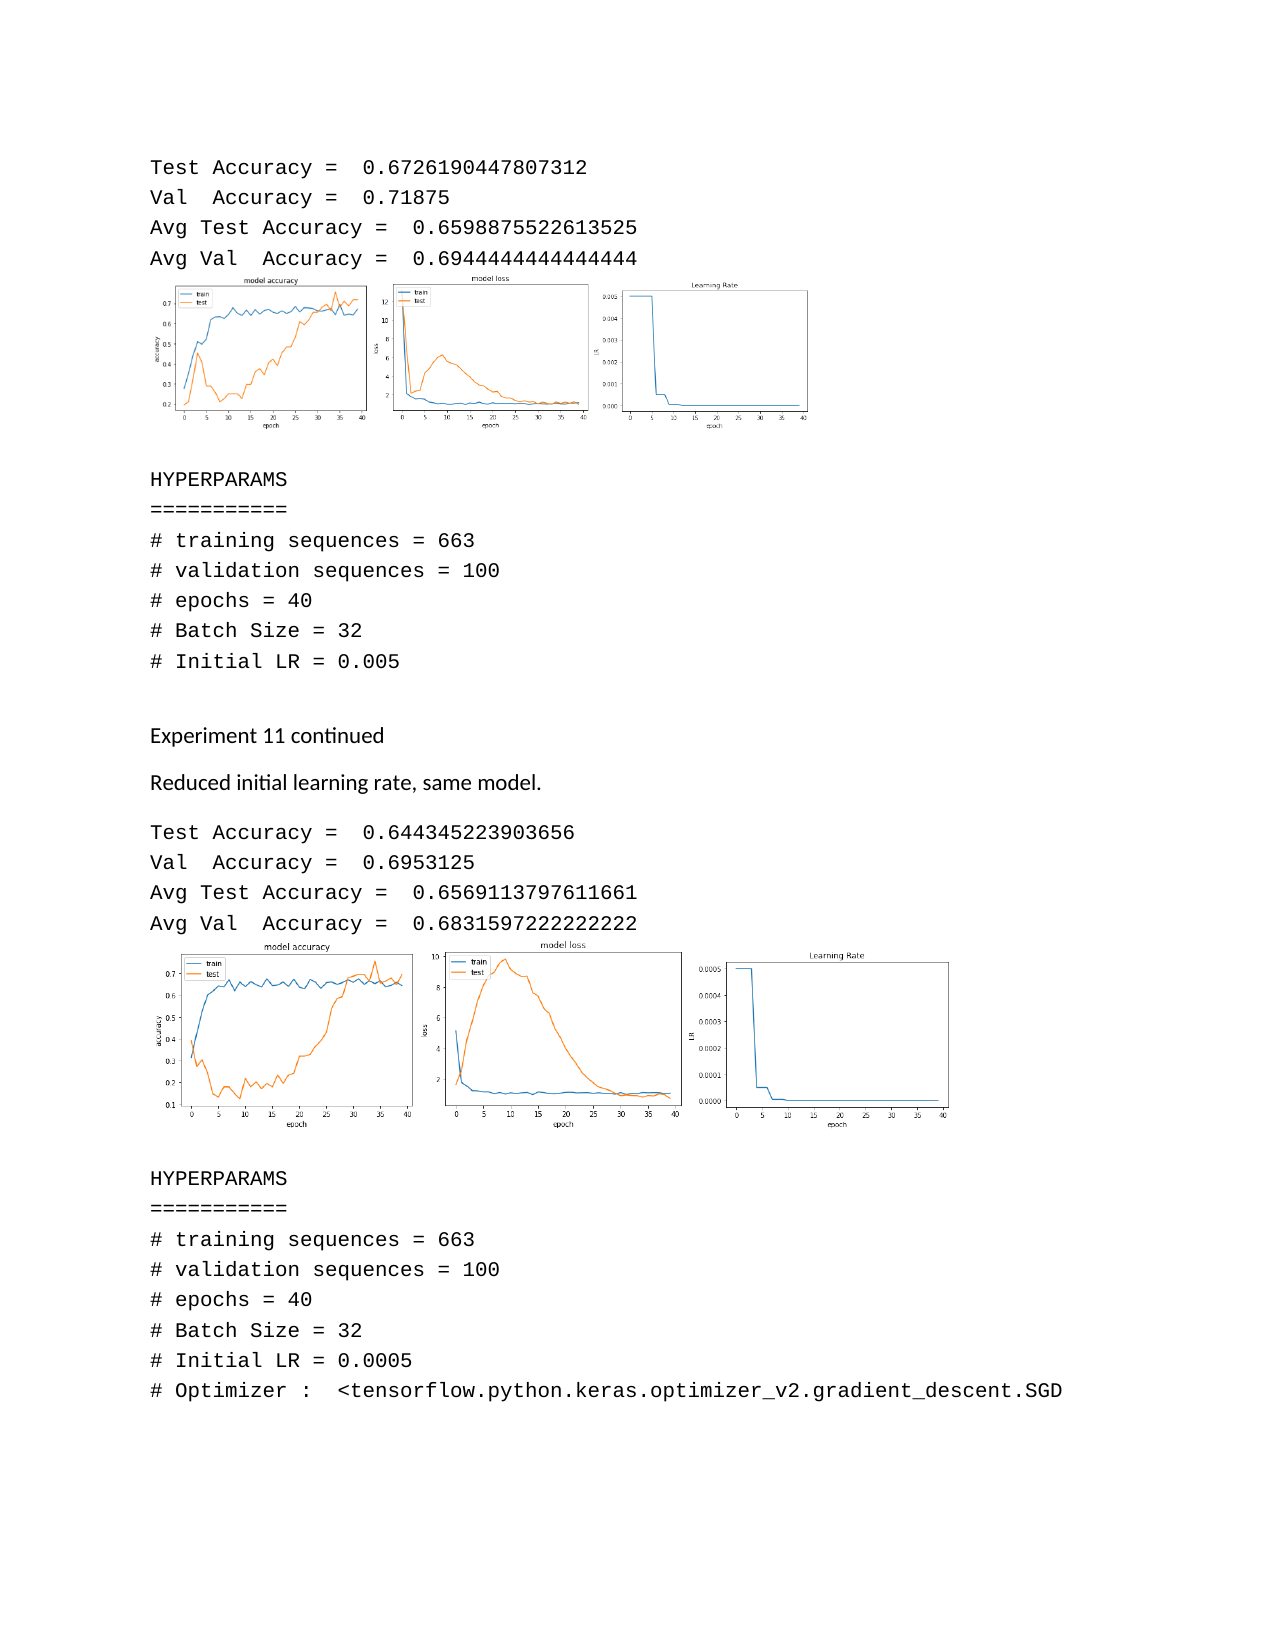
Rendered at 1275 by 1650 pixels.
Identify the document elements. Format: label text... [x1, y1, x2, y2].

picture [150, 936, 952, 1132]
text Experiment 11 continued [150, 721, 1125, 749]
text Test Accuracy = 0.6726190447807312 [150, 150, 1125, 180]
text =========== [150, 1192, 1125, 1222]
text Avg Val Accuracy = 0.6944444444444444 [150, 241, 1125, 271]
text Val Accuracy = 0.71875 [150, 180, 1125, 211]
text # validation sequences = 100 [150, 1252, 1125, 1283]
text # Optimizer : <tensorflow.python.keras.optimizer_v2.gradient_descent.SGD [150, 1374, 1125, 1404]
text HYPERPARAMS [150, 1161, 1125, 1192]
text =========== [150, 493, 1125, 523]
text Val Accuracy = 0.6953125 [150, 845, 1125, 876]
text Avg Test Accuracy = 0.6598875522613525 [150, 211, 1125, 241]
text # Batch Size = 32 [150, 1313, 1125, 1343]
picture [150, 271, 811, 432]
text # training sequences = 663 [150, 523, 1125, 553]
text Reduced initial learning rate, same model. [150, 768, 1125, 796]
text Avg Test Accuracy = 0.6569113797611661 [150, 876, 1125, 906]
text # Initial LR = 0.0005 [150, 1343, 1125, 1374]
text # training sequences = 663 [150, 1222, 1125, 1252]
text # validation sequences = 100 [150, 553, 1125, 583]
text # Batch Size = 32 [150, 614, 1125, 644]
text # epochs = 40 [150, 583, 1125, 614]
text # epochs = 40 [150, 1283, 1125, 1313]
text # Initial LR = 0.005 [150, 644, 1125, 674]
text Avg Val Accuracy = 0.6831597222222222 [150, 906, 1125, 936]
text Test Accuracy = 0.644345223903656 [150, 815, 1125, 845]
text HYPERPARAMS [150, 462, 1125, 493]
